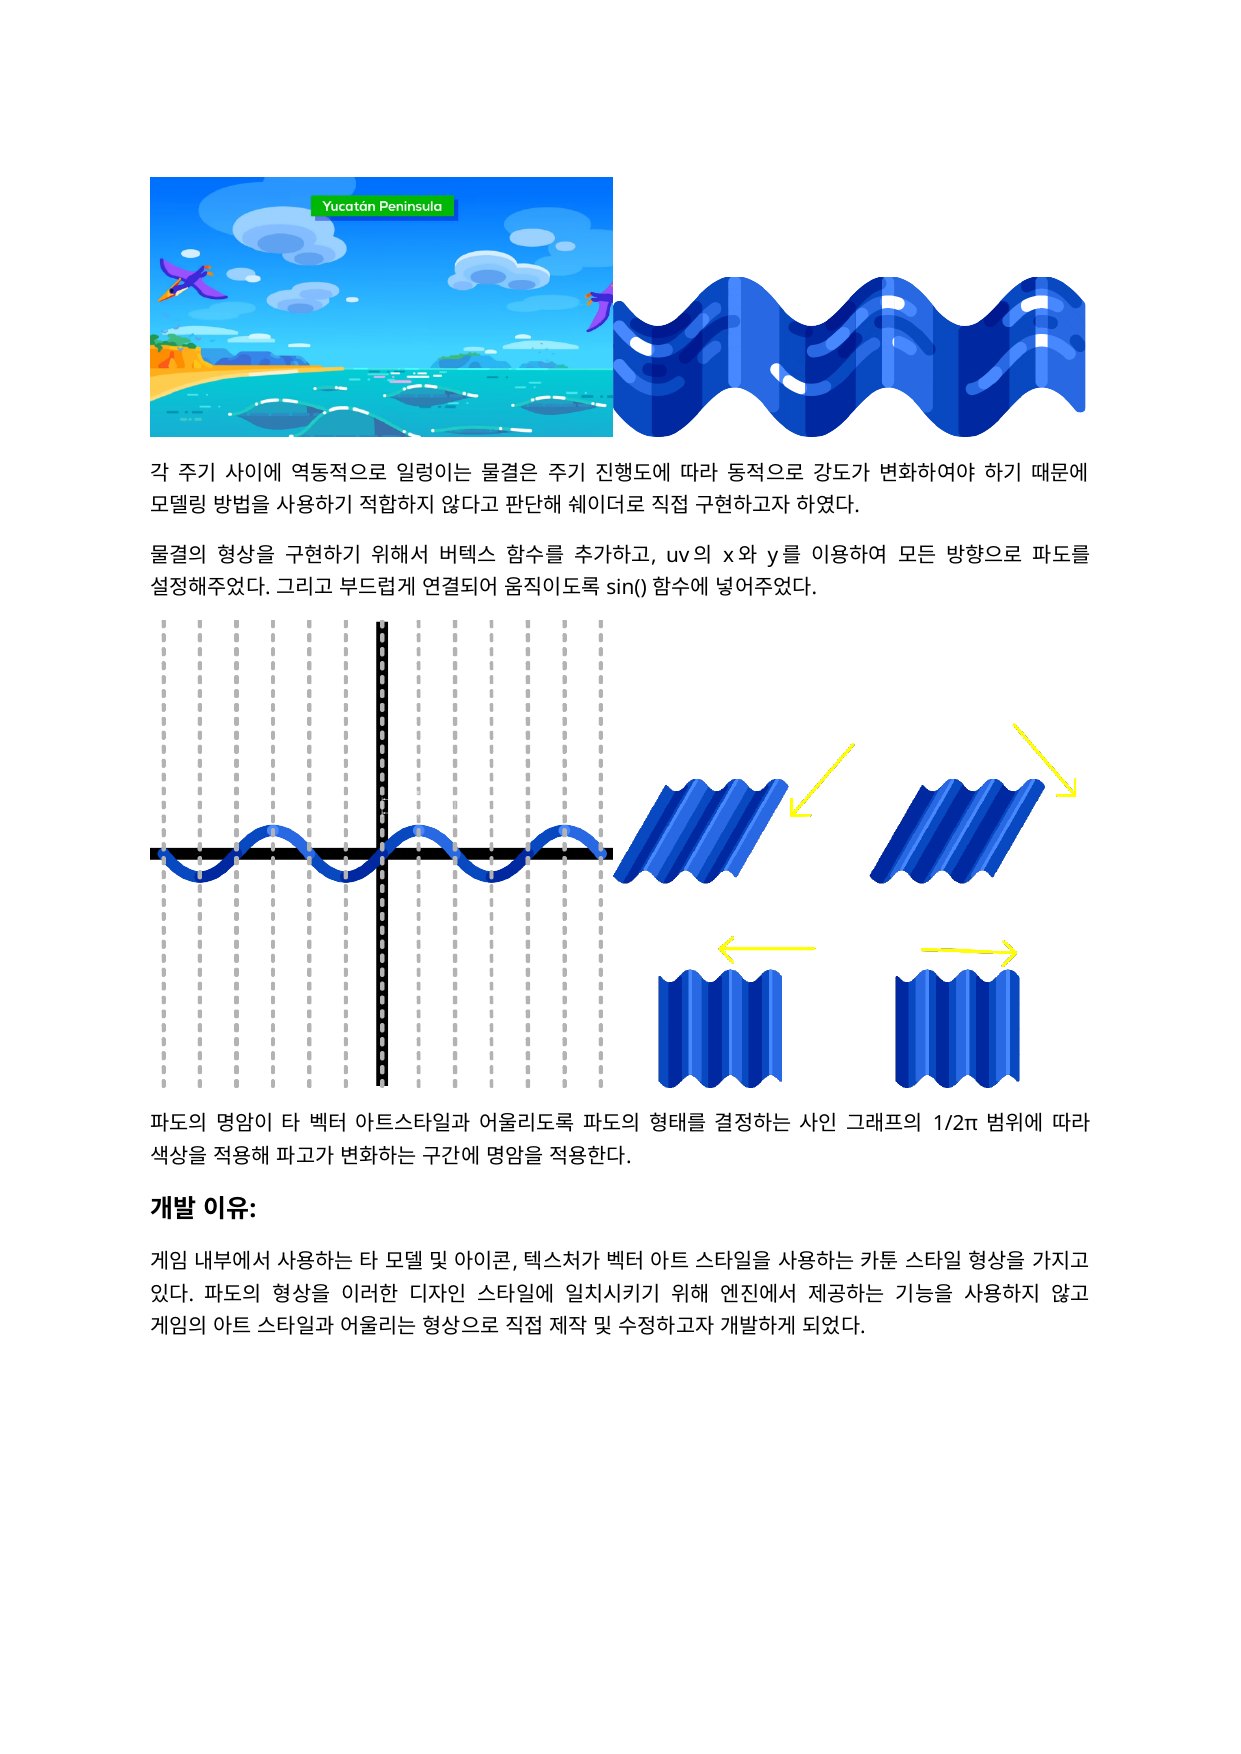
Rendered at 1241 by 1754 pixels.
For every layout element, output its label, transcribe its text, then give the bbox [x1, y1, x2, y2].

text 게임 내부에서 사용하는 타 모델 및 아이콘, 텍스처가 벡터 아트 스타일을 사용하는 카툰 스타일 형상을 가지고 있다. 파도의 형상을 이러한 디자인 스타일에 일치시키기 위해 엔진에서 제공하는 기능을 사용하지 않고 게임의 아트 스타일과 어울리는 형상으로 직접 제작 및 수정하고자 개발하게 되었다. [150, 1244, 1090, 1340]
text 물결의 형상을 구현하기 위해서 버텍스 함수를 추가하고, uv의 x와 y를 이용하여 모든 방향으로 파도를 설정해주었다. 그리고 부드럽게 연결되어 움직이도록 sin() 함수에 넣어주었다. [150, 538, 1090, 601]
text 개발 이유: [150, 1188, 1090, 1225]
picture [150, 620, 1077, 1088]
text 파도의 명암이 타 벡터 아트스타일과 어울리도록 파도의 형태를 결정하는 사인 그래프의 1/2π 범위에 따라 색상을 적용해 파고가 변화하는 구간에 명암을 적용한다. [150, 1106, 1090, 1169]
picture [150, 177, 1086, 437]
text 각 주기 사이에 역동적으로 일렁이는 물결은 주기 진행도에 따라 동적으로 강도가 변화하여야 하기 때문에 모델링 방법을 사용하기 적합하지 않다고 판단해 쉐이더로 직접 구현하고자 하였다. [150, 456, 1090, 519]
